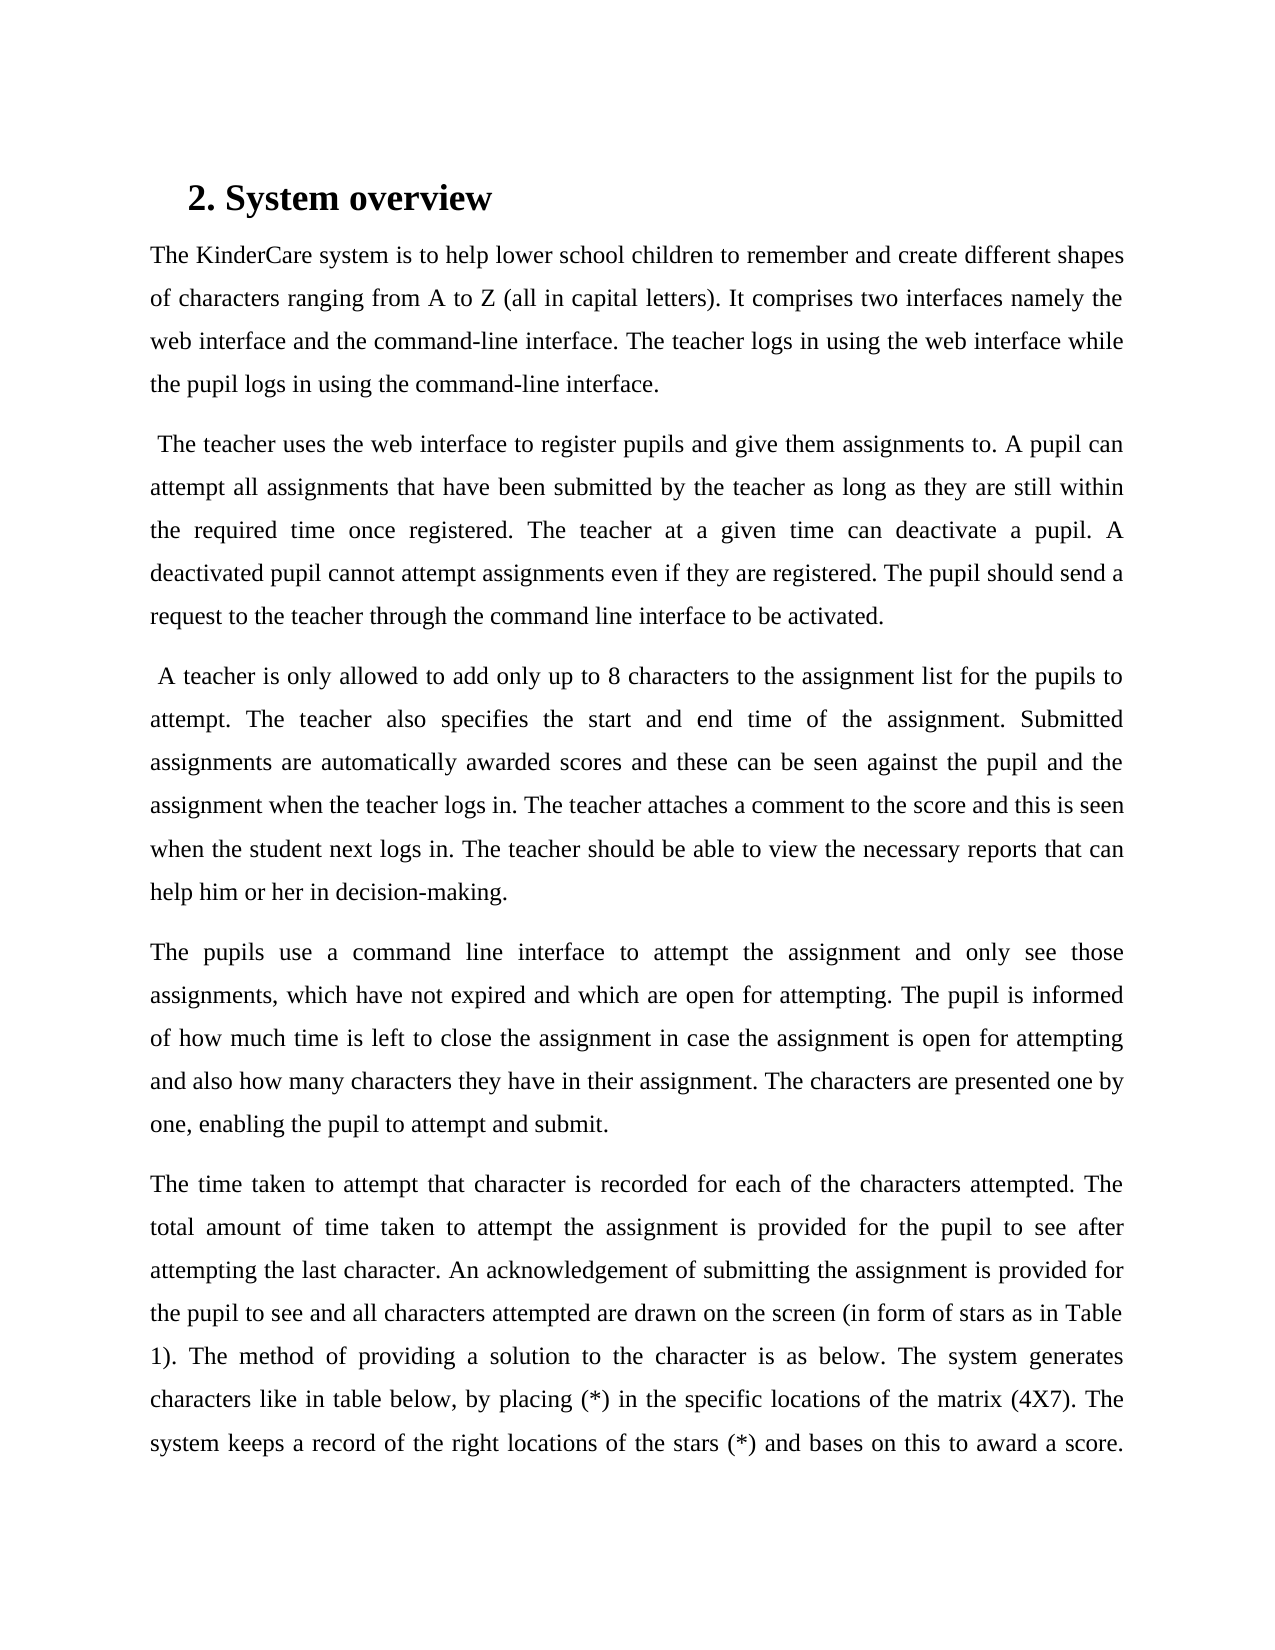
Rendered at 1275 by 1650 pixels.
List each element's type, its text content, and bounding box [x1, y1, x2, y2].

text A teacher is only allowed to add only up to 8 characters to the assignment list for the pupils to attempt. The teacher also specifies the start and end time of the assignment. Submitted assignments are automatically awarded scores and these can be seen against the pupil and the assignment when the teacher logs in. The teacher attaches a comment to the score and this is seen when the student next logs in. The teacher should be able to view the necessary reports that can help him or her in decision-making. [150, 661, 1125, 906]
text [150, 1169, 1125, 1456]
text The teacher uses the web interface to register pupils and give them assignments to. A pupil can attempt all assignments that have been submitted by the teacher as long as they are still within the required time once registered. The teacher at a given time can deactivate a pupil. A deactivated pupil cannot attempt assignments even if they are registered. The pupil should send a request to the teacher through the command line interface to be activated. [150, 429, 1125, 630]
text The KinderCare system is to help lower school children to remember and create different shapes of characters ranging from A to Z (all in capital letters). It comprises two interfaces namely the web interface and the command-line interface. The teacher logs in using the web interface while the pupil logs in using the command-line interface. [150, 240, 1125, 398]
text The pupils use a command line interface to attempt the assignment and only see those assignments, which have not expired and which are open for attempting. The pupil is informed of how much time is left to close the assignment in case the assignment is open for attempting and also how many characters they have in their assignment. The characters are presented one by one, enabling the pupil to attempt and submit. [150, 937, 1125, 1138]
subtitle System overview [187, 175, 1125, 218]
